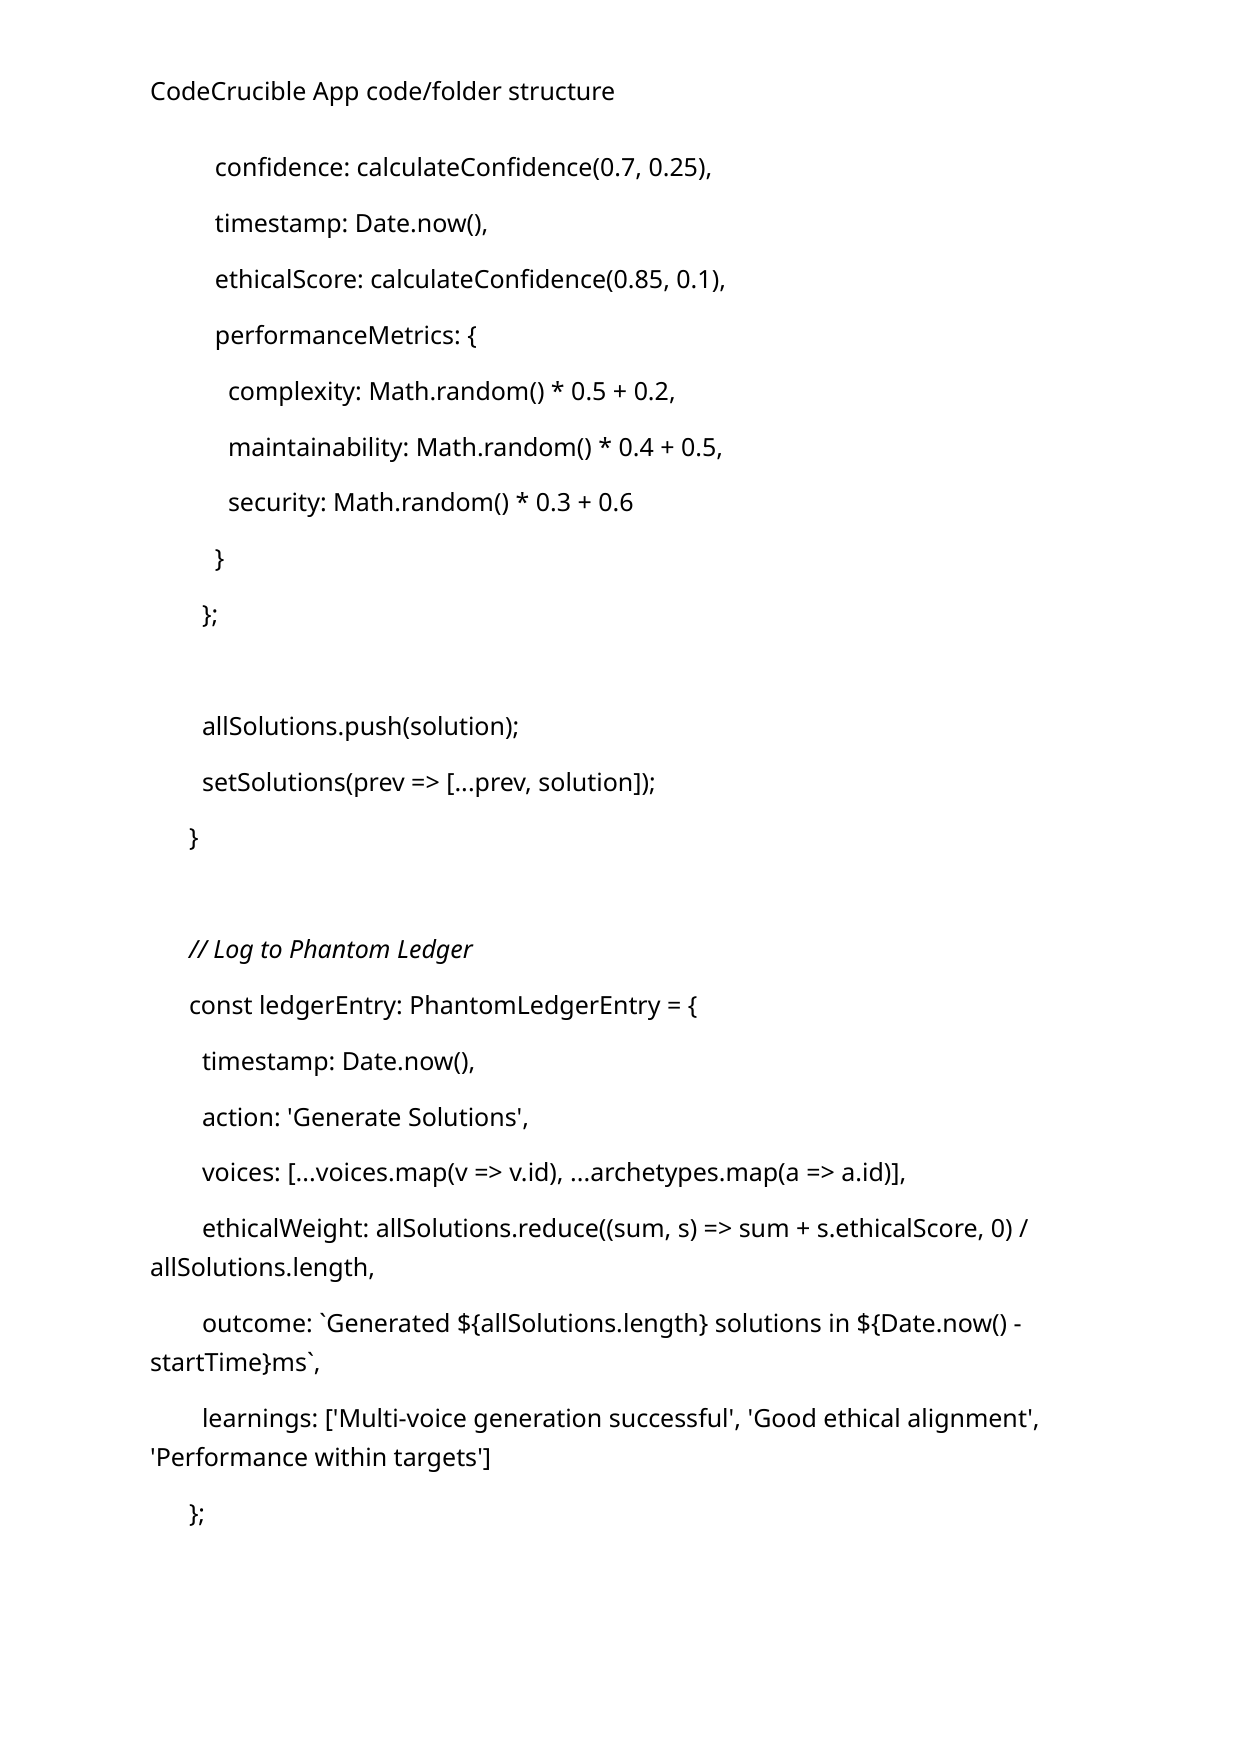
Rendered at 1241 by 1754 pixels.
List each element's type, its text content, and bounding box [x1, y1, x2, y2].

text voices: [...voices.map(v => v.id), ...archetypes.map(a => a.id)], [150, 1155, 1090, 1189]
text maintainability: Math.random() * 0.4 + 0.5, [150, 429, 1090, 463]
text ethicalWeight: allSolutions.reduce((sum, s) => sum + s.ethicalScore, 0) / allSolutions.length, [150, 1211, 1090, 1284]
text outcome: `Generated ${allSolutions.length} solutions in ${Date.now() - startTime}ms`, [150, 1306, 1090, 1379]
text timestamp: Date.now(), [150, 1043, 1090, 1077]
text performanceMetrics: { [150, 317, 1090, 352]
text action: 'Generate Solutions', [150, 1099, 1090, 1133]
text learnings: ['Multi-voice generation successful', 'Good ethical alignment', 'Performance within targets'] [150, 1401, 1090, 1474]
text security: Math.random() * 0.3 + 0.6 [150, 485, 1090, 519]
text }; [150, 1496, 1090, 1530]
text setSolutions(prev => [...prev, solution]); [150, 764, 1090, 798]
text complexity: Math.random() * 0.5 + 0.2, [150, 373, 1090, 407]
text allSolutions.push(solution); [150, 708, 1090, 742]
text ethicalScore: calculateConfidence(0.85, 0.1), [150, 262, 1090, 296]
text }; [150, 597, 1090, 631]
text // Log to Phantom Ledger [150, 932, 1090, 966]
text } [150, 541, 1090, 575]
text } [150, 820, 1090, 854]
text const ledgerEntry: PhantomLedgerEntry = { [150, 987, 1090, 1022]
text timestamp: Date.now(), [150, 206, 1090, 240]
text confidence: calculateConfidence(0.7, 0.25), [150, 150, 1090, 184]
